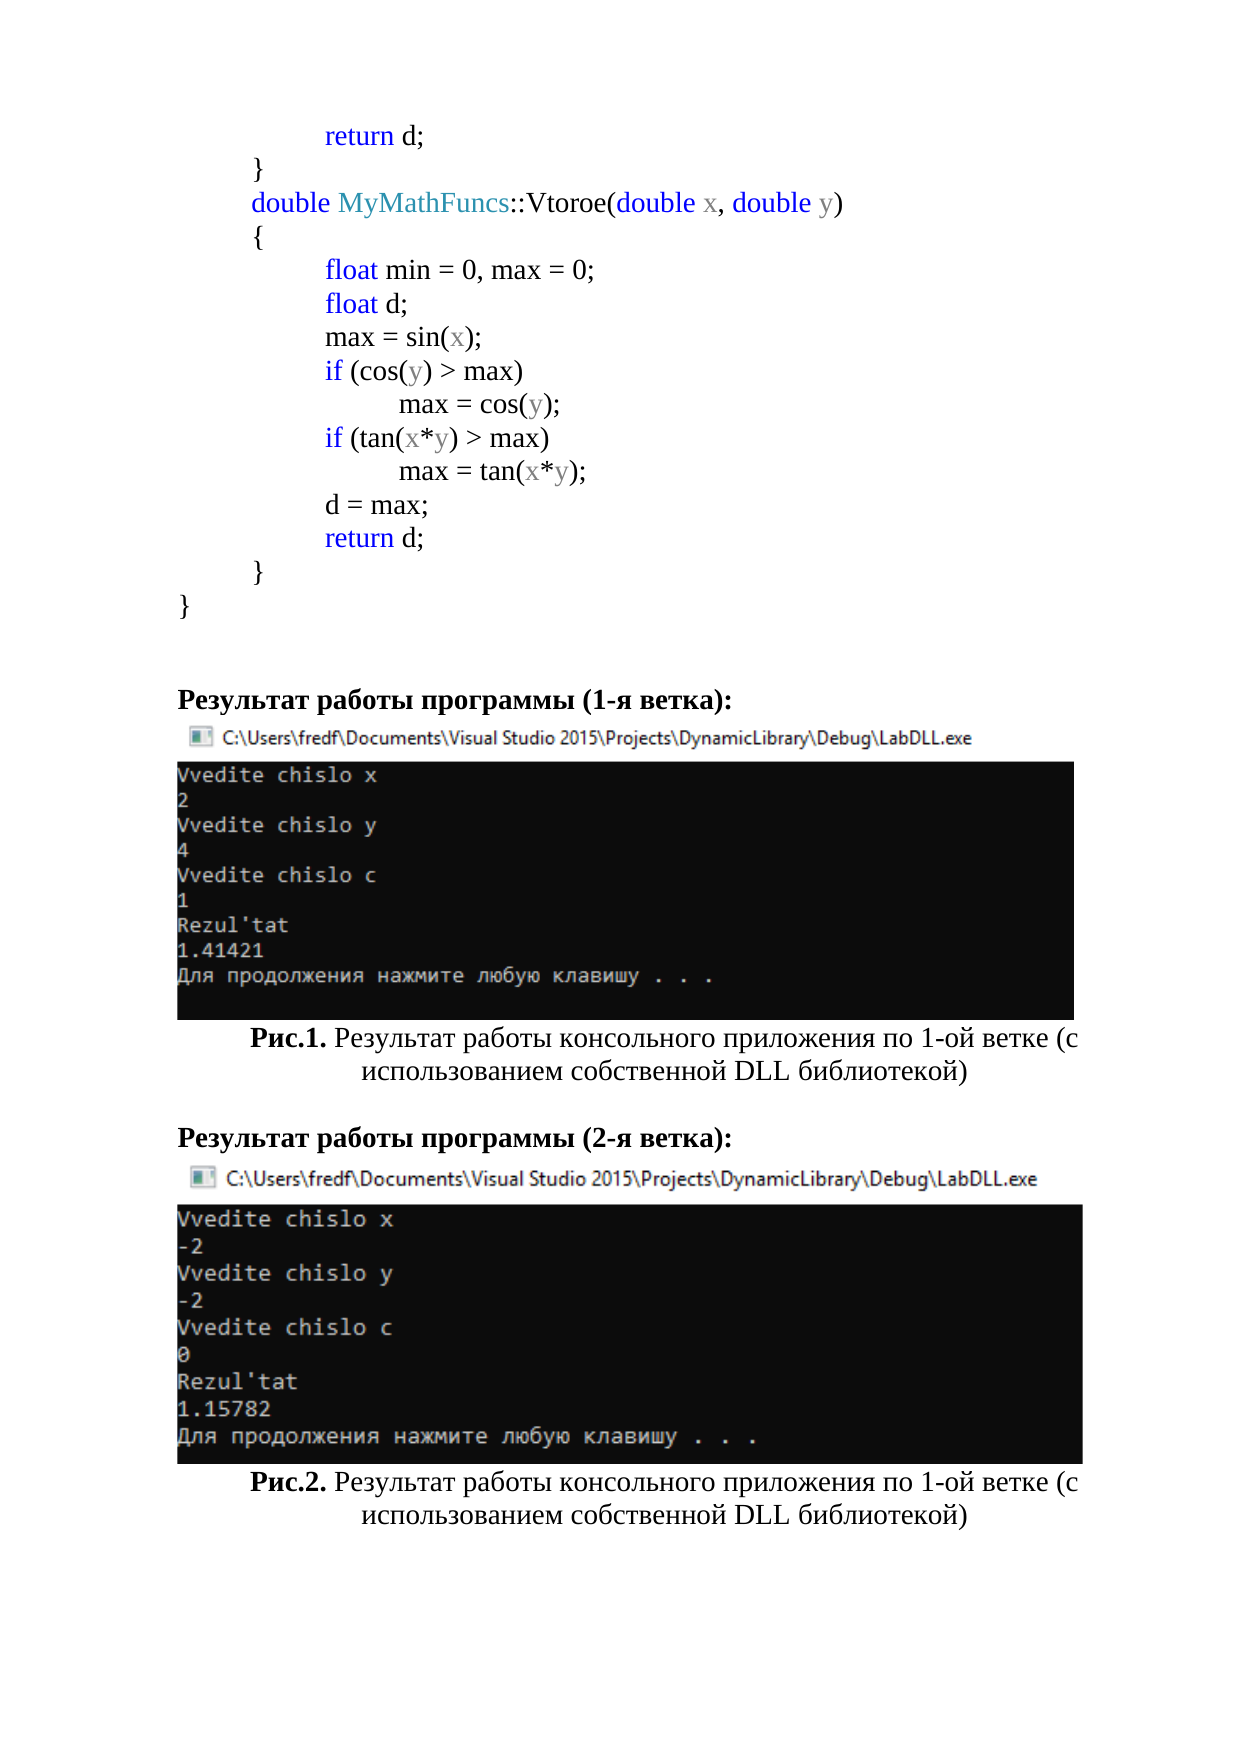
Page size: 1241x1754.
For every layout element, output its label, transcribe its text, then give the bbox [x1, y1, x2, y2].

text max = sin(x); [177, 319, 1152, 353]
text Рис.2. Результат работы консольного приложения по 1-ой ветке (с использованием собственной DLL библиотекой) [177, 1464, 1152, 1531]
text } [177, 554, 1152, 588]
picture [177, 1154, 1083, 1464]
text } [177, 588, 1152, 621]
text Результат работы программы (1-я ветка): [177, 682, 1152, 715]
text Рис.1. Результат работы консольного приложения по 1-ой ветке (с использованием собственной DLL библиотекой) [177, 1020, 1152, 1087]
text float d; [177, 286, 1152, 319]
text max = cos(y); [177, 386, 1152, 420]
picture [177, 715, 1074, 1020]
text } [177, 152, 1152, 185]
text float min = 0, max = 0; [177, 252, 1152, 286]
text Результат работы программы (2-я ветка): [177, 1121, 1152, 1154]
text double MyMathFuncs::Vtoroe(double x, double y) [177, 185, 1152, 219]
text return d; [177, 521, 1152, 554]
text { [177, 219, 1152, 252]
text max = tan(x*y); [177, 453, 1152, 487]
text if (cos(y) > max) [177, 353, 1152, 386]
text d = max; [177, 487, 1152, 521]
text return d; [177, 118, 1152, 152]
text if (tan(x*y) > max) [177, 420, 1152, 453]
